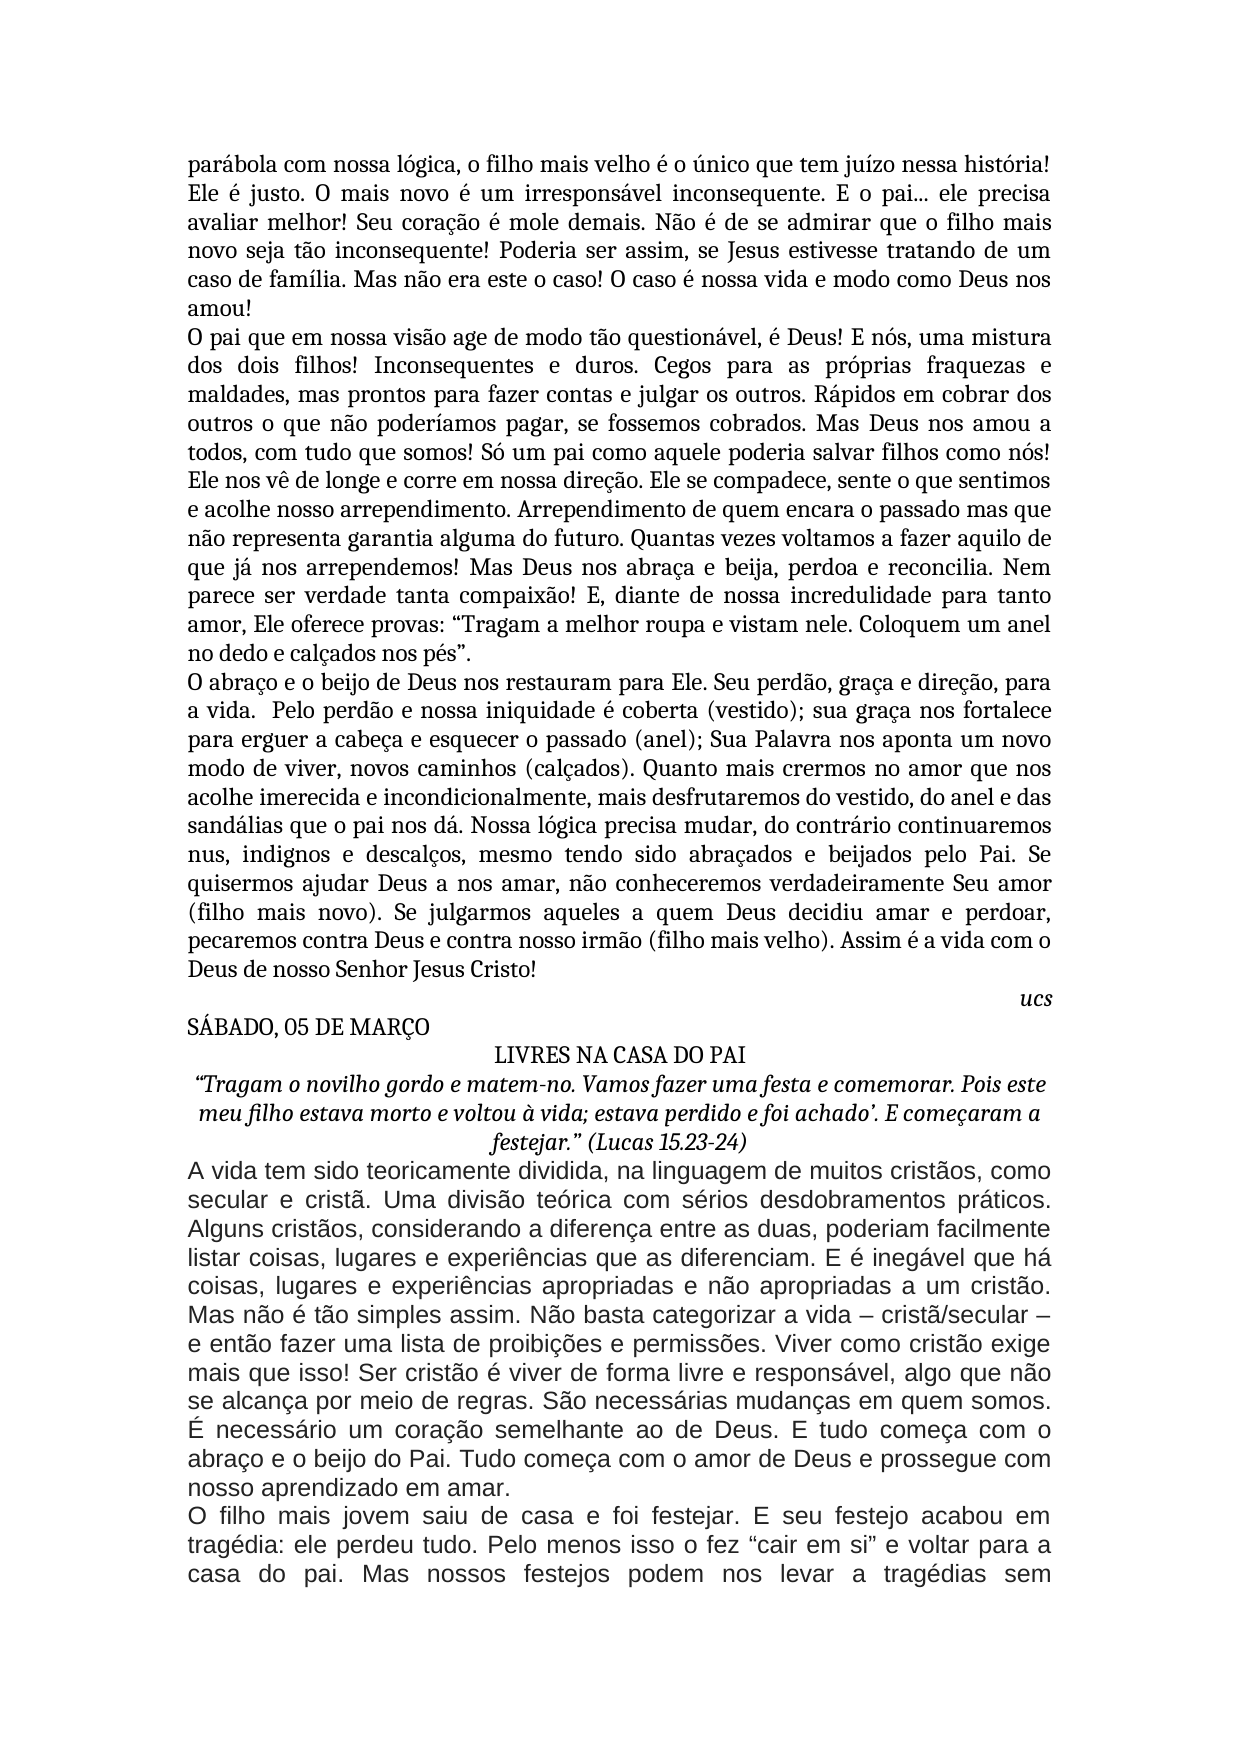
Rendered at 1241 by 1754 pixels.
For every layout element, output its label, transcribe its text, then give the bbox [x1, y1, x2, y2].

text ucs [187, 984, 1053, 1012]
text O pai que em nossa visão age de modo tão questionável, é Deus! E nós, uma mistura dos dois filhos! Inconsequentes e duros. Cegos para as próprias fraquezas e maldades, mas prontos para fazer contas e julgar os outros. Rápidos em cobrar dos outros o que não poderíamos pagar, se fossemos cobrados. Mas Deus nos amou a todos, com tudo que somos! Só um pai como aquele poderia salvar filhos como nós! Ele nos vê de longe e corre em nossa direção. Ele se compadece, sente o que sentimos e acolhe nosso arrependimento. Arrependimento de quem encara o passado mas que não representa garantia alguma do futuro. Quantas vezes voltamos a fazer aquilo de que já nos arrependemos! Mas Deus nos abraça e beija, perdoa e reconcilia. Nem parece ser verdade tanta compaixão! E, diante de nossa incredulidade para tanto amor, Ele oferece provas: “Tragam a melhor roupa e vistam nele. Coloquem um anel no dedo e calçados nos pés”. [187, 322, 1053, 667]
text A vida tem sido teoricamente dividida, na linguagem de muitos cristãos, como secular e cristã. Uma divisão teórica com sérios desdobramentos práticos. Alguns cristãos, considerando a diferença entre as duas, poderiam facilmente listar coisas, lugares e experiências que as diferenciam. E é inegável que há coisas, lugares e experiências apropriadas e não apropriadas a um cristão. Mas não é tão simples assim. Não basta categorizar a vida – cristã/secular – e então fazer uma lista de proibições e permissões. Viver como cristão exige mais que isso! Ser cristão é viver de forma livre e responsável, algo que não se alcança por meio de regras. São necessárias mudanças em quem somos. É necessário um coração semelhante ao de Deus. E tudo começa com o abraço e o beijo do Pai. Tudo começa com o amor de Deus e prossegue com nosso aprendizado em amar. [187, 1156, 1053, 1501]
text SÁBADO, 05 DE MARÇO [187, 1012, 1053, 1041]
text “Tragam o novilho gordo e matem-no. Vamos fazer uma festa e comemorar. Pois este meu filho estava morto e voltou à vida; estava perdido e foi achado’. E começaram a festejar.” (Lucas 15.23-24) [187, 1070, 1053, 1156]
text LIVRES NA CASA DO PAI [187, 1041, 1053, 1070]
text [187, 1501, 1053, 1587]
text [187, 150, 1053, 322]
text O abraço e o beijo de Deus nos restauram para Ele. Seu perdão, graça e direção, para a vida. Pelo perdão e nossa iniquidade é coberta (vestido); sua graça nos fortalece para erguer a cabeça e esquecer o passado (anel); Sua Palavra nos aponta um novo modo de viver, novos caminhos (calçados). Quanto mais crermos no amor que nos acolhe imerecida e incondicionalmente, mais desfrutaremos do vestido, do anel e das sandálias que o pai nos dá. Nossa lógica precisa mudar, do contrário continuaremos nus, indignos e descalços, mesmo tendo sido abraçados e beijados pelo Pai. Se quisermos ajudar Deus a nos amar, não conheceremos verdadeiramente Seu amor (filho mais novo). Se julgarmos aqueles a quem Deus decidiu amar e perdoar, pecaremos contra Deus e contra nosso irmão (filho mais velho). Assim é a vida com o Deus de nosso Senhor Jesus Cristo! [187, 667, 1053, 984]
